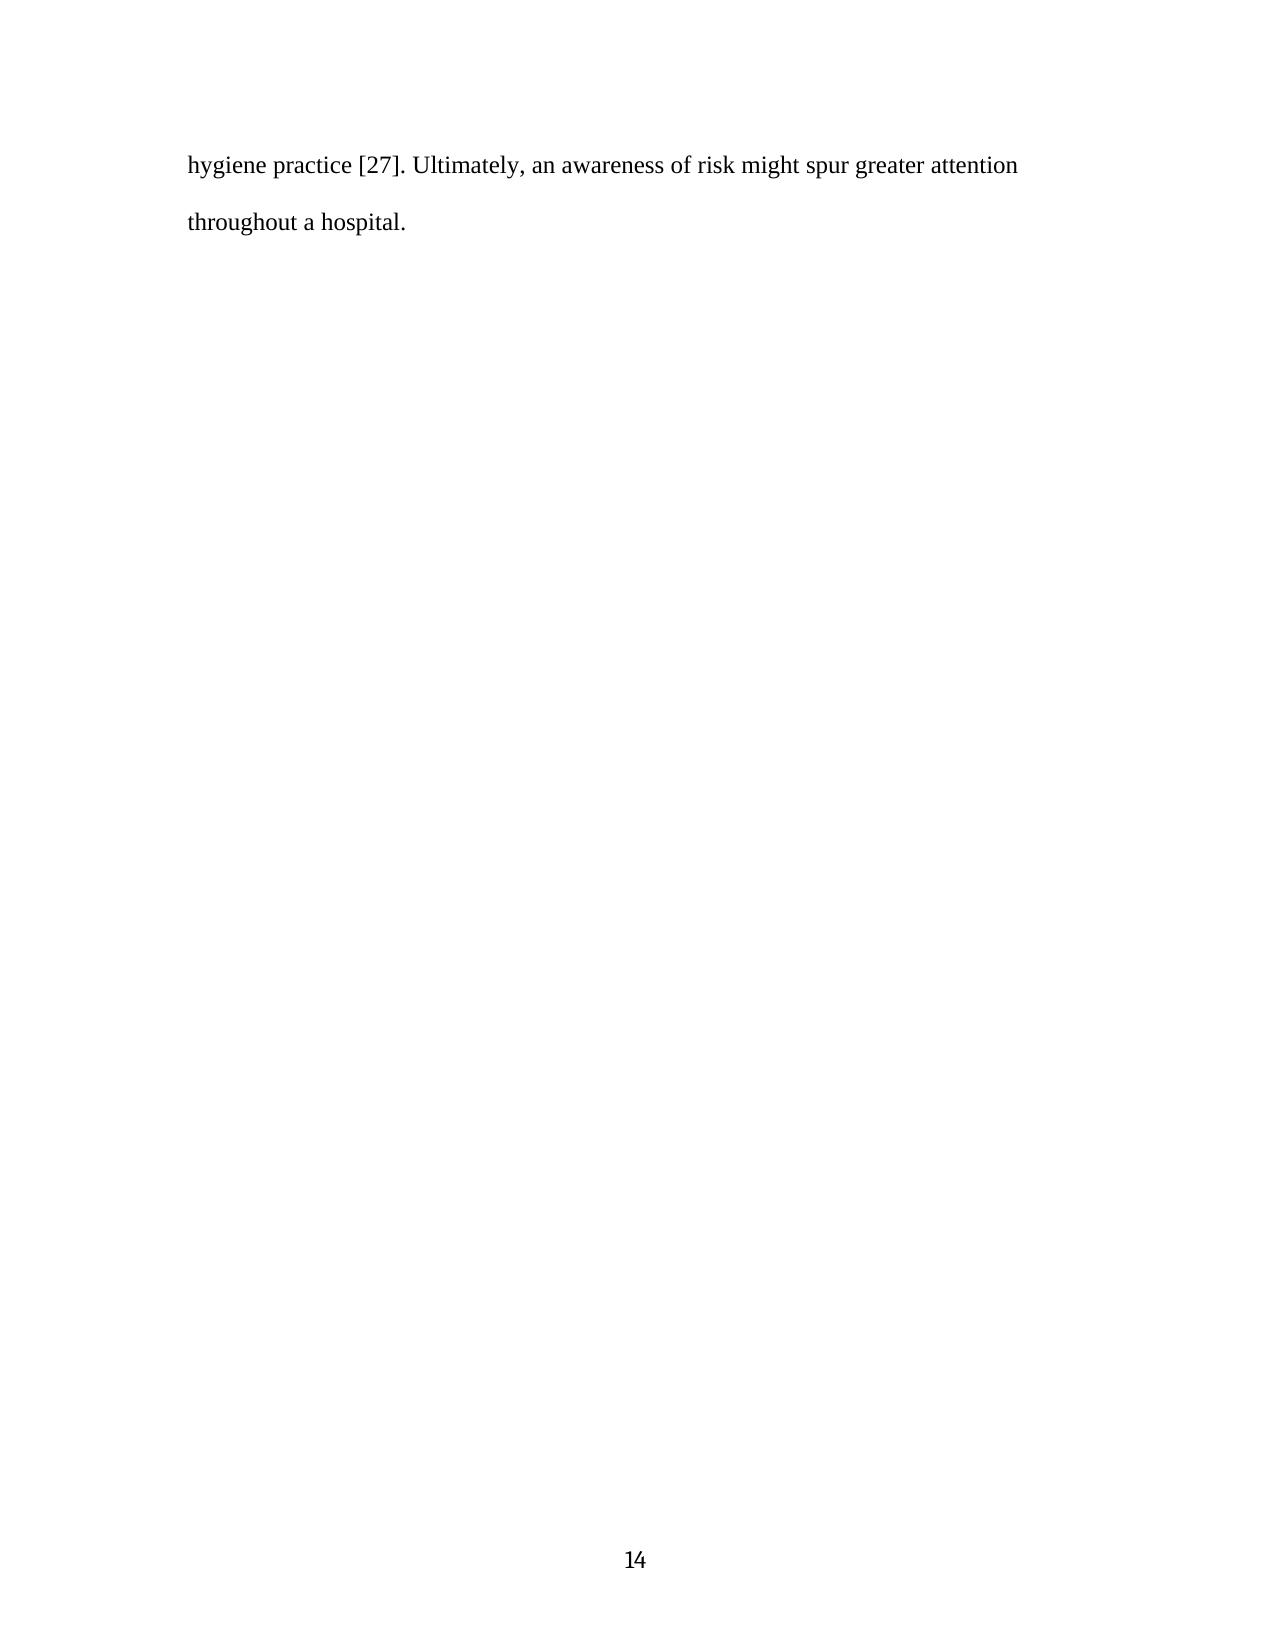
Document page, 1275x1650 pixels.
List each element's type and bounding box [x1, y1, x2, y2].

text [187, 150, 1087, 236]
